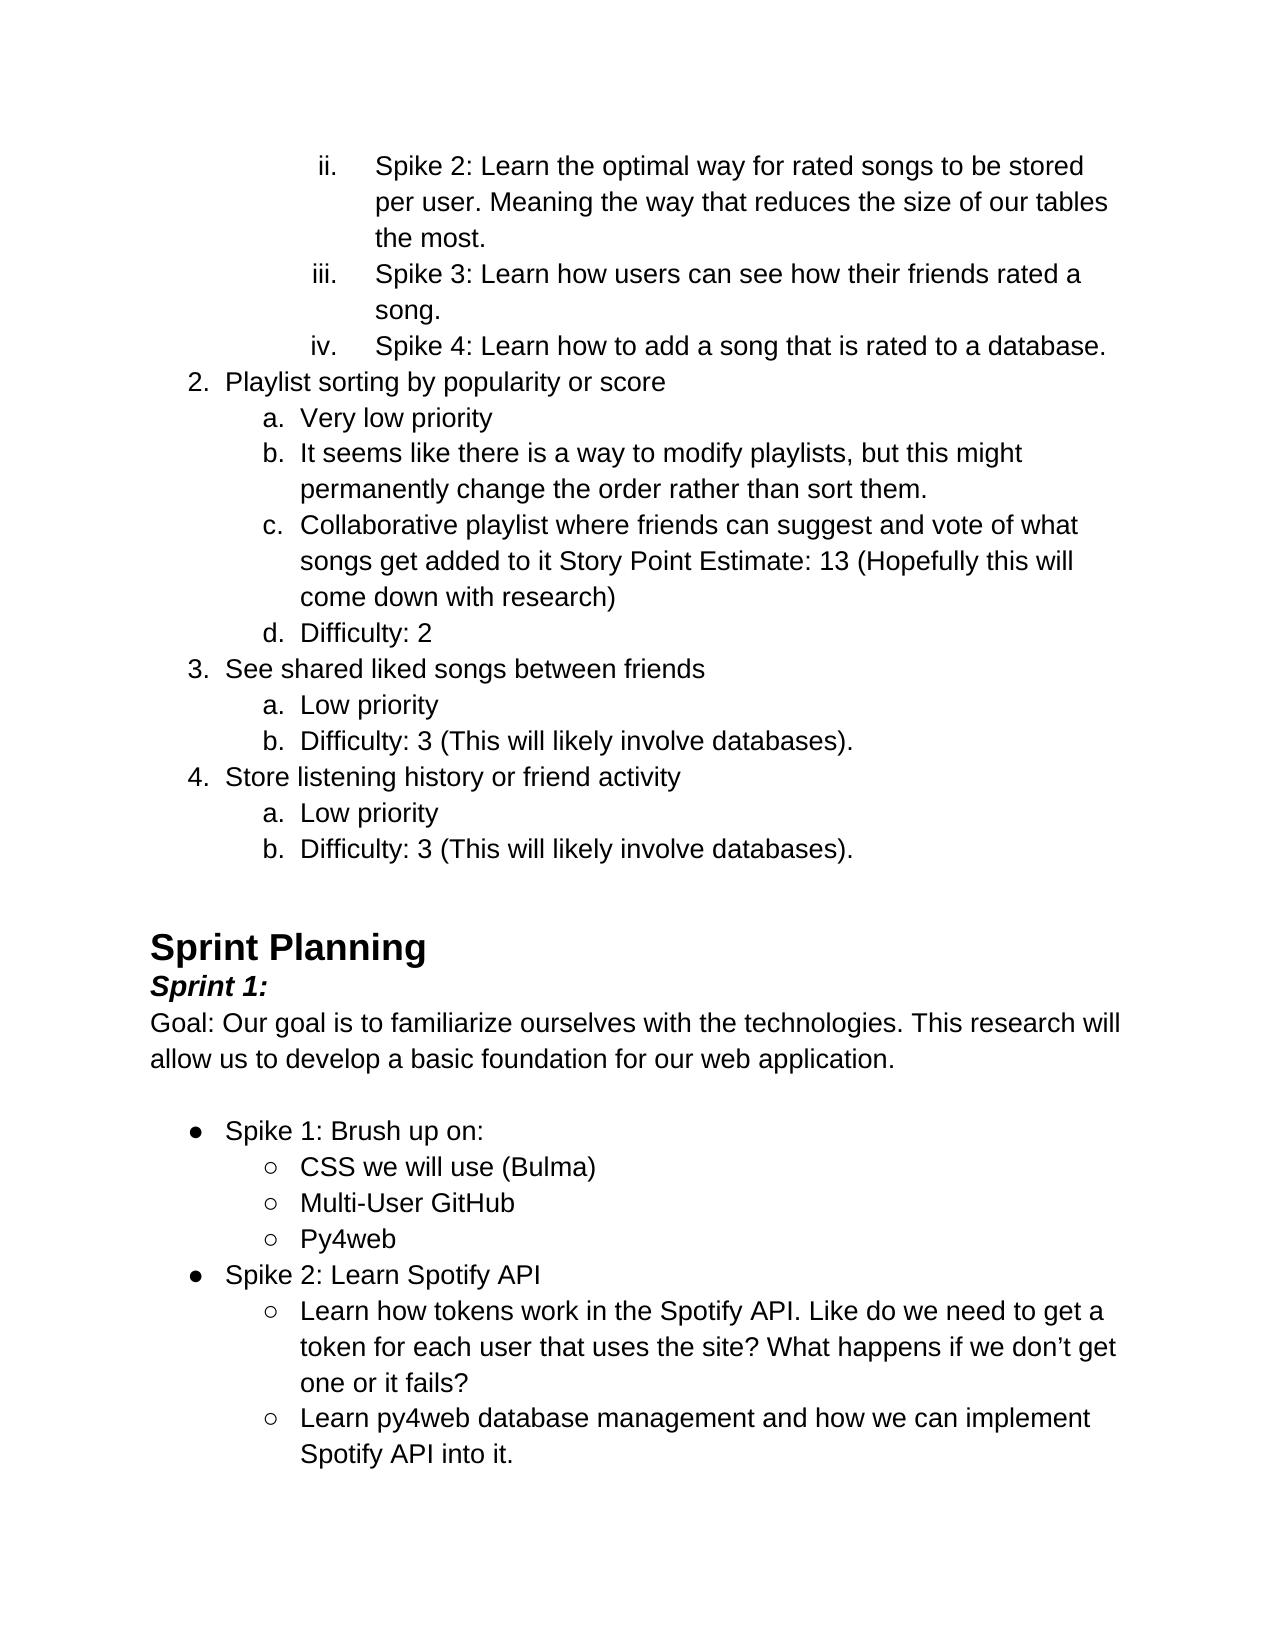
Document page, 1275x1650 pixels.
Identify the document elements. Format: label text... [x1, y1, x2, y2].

list Spike 1: Brush up on: [187, 1115, 1125, 1146]
list CSS we will use (Bulma) [262, 1151, 1125, 1182]
subtitle Sprint Planning [150, 926, 1125, 969]
list Learn how tokens work in the Spotify API. Like do we need to get a token for each user that uses the site? What happens if we don’t get one or it fails? [262, 1295, 1125, 1398]
list Low priority [262, 797, 1125, 828]
list Learn py4web database management and how we can implement Spotify API into it. [262, 1402, 1125, 1470]
list Low priority [262, 689, 1125, 720]
list Store listening history or friend activity [187, 761, 1125, 792]
list Py4web [262, 1223, 1125, 1254]
text Goal: Our goal is to familiarize ourselves with the technologies. This research will allow us to develop a basic foundation for our web application. [150, 1007, 1125, 1074]
list Spike 2: Learn the optimal way for rated songs to be stored per user. Meaning the way that reduces the size of our tables the most. [337, 150, 1125, 253]
list It seems like there is a way to modify playlists, but this might permanently change the order rather than sort them. [262, 437, 1125, 505]
list Spike 4: Learn how to add a song that is rated to a database. [337, 330, 1125, 361]
list Difficulty: 2 [262, 617, 1125, 648]
list Difficulty: 3 (This will likely involve databases). [262, 833, 1125, 864]
list Multi-User GitHub [262, 1187, 1125, 1218]
list See shared liked songs between friends [187, 653, 1125, 684]
list Very low priority [262, 402, 1125, 433]
list Spike 2: Learn Spotify API [187, 1259, 1125, 1290]
subtitle Sprint 1: [150, 969, 1125, 1002]
list Collaborative playlist where friends can suggest and vote of what songs get added to it Story Point Estimate: 13 (Hopefully this will come down with research) [262, 509, 1125, 612]
list Playlist sorting by popularity or score [187, 366, 1125, 397]
list Difficulty: 3 (This will likely involve databases). [262, 725, 1125, 756]
list Spike 3: Learn how users can see how their friends rated a song. [337, 258, 1125, 325]
